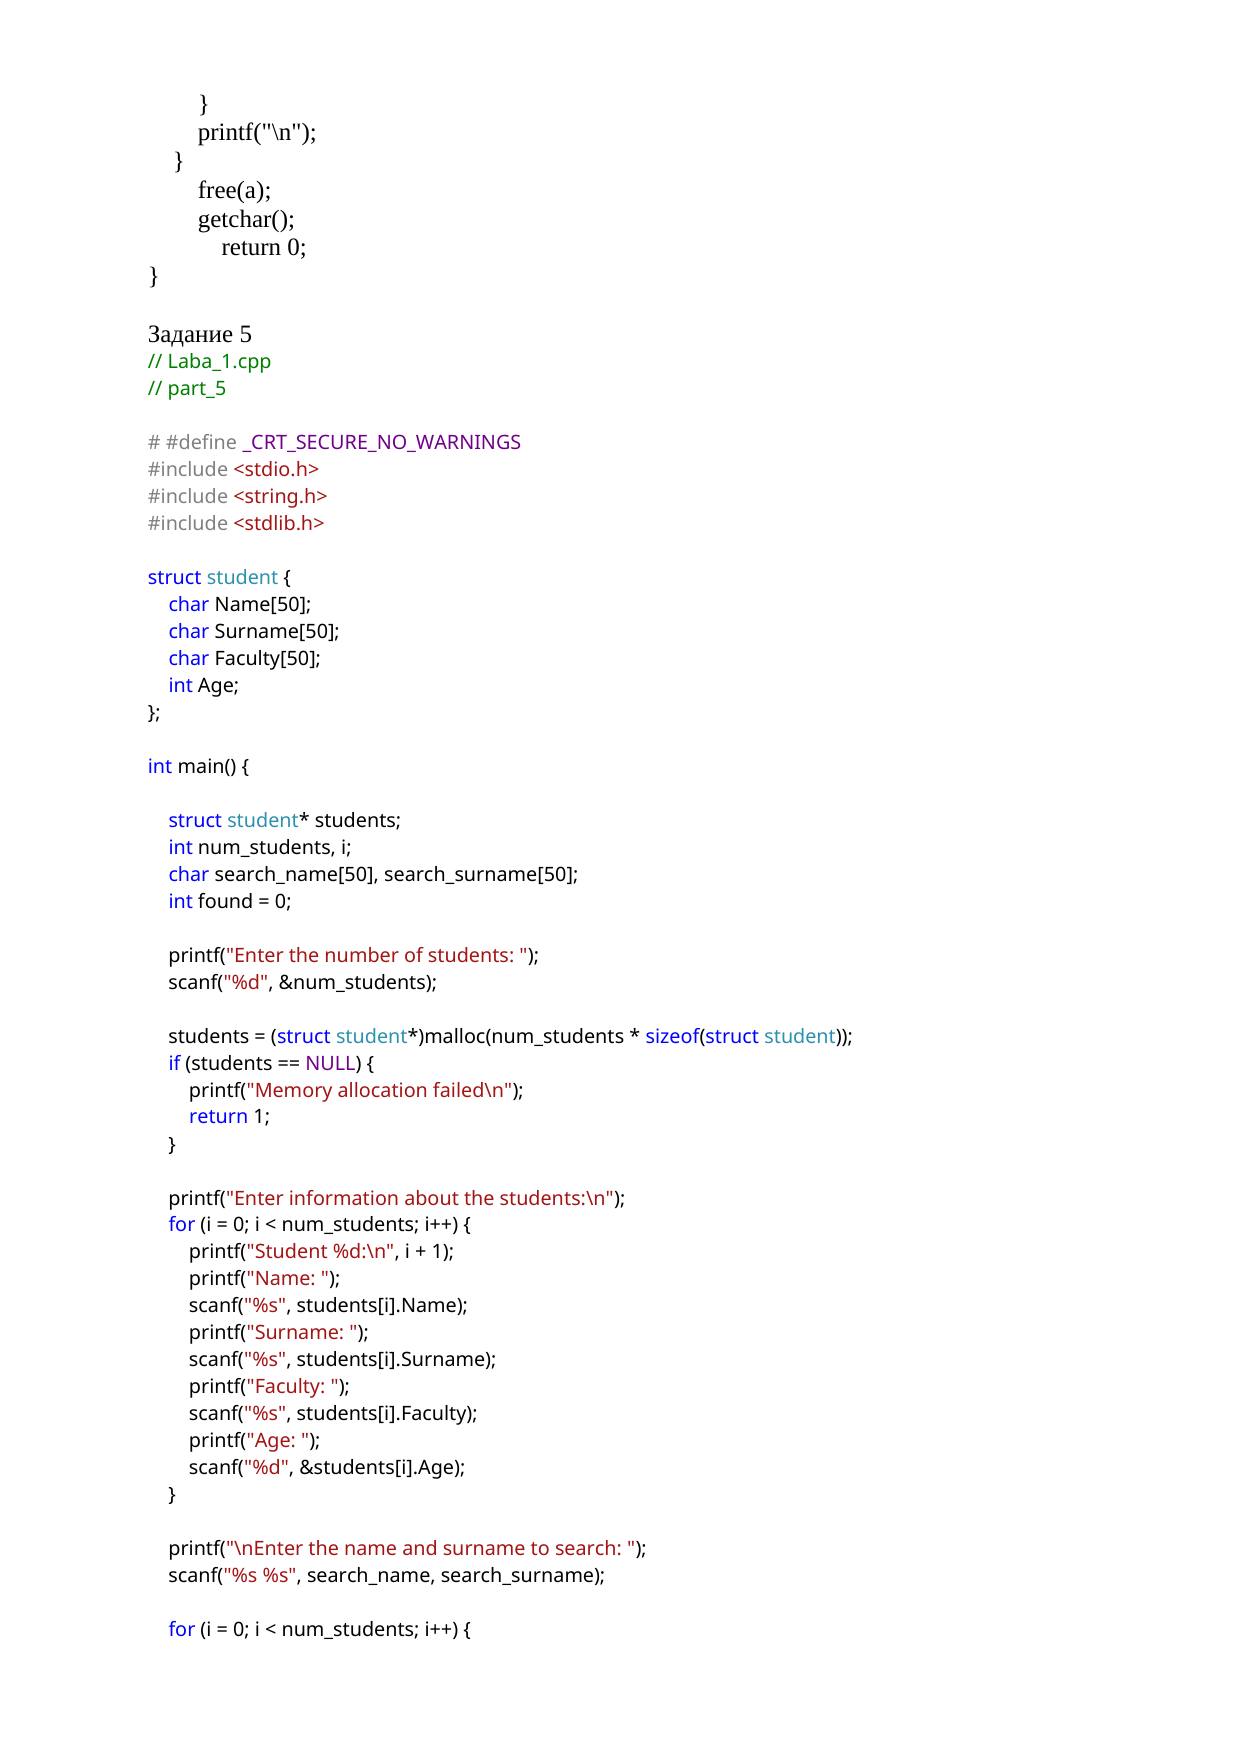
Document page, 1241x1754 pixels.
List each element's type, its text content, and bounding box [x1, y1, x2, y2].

text return 0; [148, 232, 1152, 261]
text } [148, 261, 1152, 290]
text printf("Name: "); [148, 1265, 1152, 1292]
text printf("\nEnter the name and surname to search: "); [148, 1534, 1152, 1561]
text for (i = 0; i < num_students; i++) { [148, 1211, 1152, 1238]
text scanf("%d", &num_students); [148, 968, 1152, 995]
text #include <string.h> [148, 482, 1152, 509]
text printf("Faculty: "); [148, 1373, 1152, 1399]
text char search_name[50], search_surname[50]; [148, 860, 1152, 887]
text scanf("%d", &students[i].Age); [148, 1453, 1152, 1481]
text return 1; [148, 1103, 1152, 1130]
text } [148, 146, 1152, 175]
text int Age; [148, 671, 1152, 698]
text struct student { [148, 563, 1152, 590]
text int main() { [148, 752, 1152, 779]
text #include <stdio.h> [148, 455, 1152, 482]
text int num_students, i; [148, 833, 1152, 860]
text char Name[50]; [148, 590, 1152, 617]
text scanf("%s", students[i].Name); [148, 1292, 1152, 1319]
text scanf("%s", students[i].Faculty); [148, 1399, 1152, 1427]
text free(a); [148, 175, 1152, 204]
text } [148, 1481, 1152, 1507]
text printf("Age: "); [148, 1427, 1152, 1453]
text // Laba_1.cpp [148, 347, 1152, 374]
text if (students == NULL) { [148, 1049, 1152, 1076]
text printf("Surname: "); [148, 1319, 1152, 1346]
text # #define _CRT_SECURE_NO_WARNINGS [148, 428, 1152, 455]
text char Surname[50]; [148, 617, 1152, 644]
text printf("Memory allocation failed\n"); [148, 1076, 1152, 1103]
text scanf("%s", students[i].Surname); [148, 1346, 1152, 1373]
text printf("Enter the number of students: "); [148, 941, 1152, 968]
text Задание 5 [148, 319, 1152, 347]
text scanf("%s %s", search_name, search_surname); [148, 1561, 1152, 1588]
text int found = 0; [148, 887, 1152, 914]
text getchar(); [148, 204, 1152, 232]
text printf("\n"); [148, 117, 1152, 146]
text } [148, 89, 1152, 117]
text printf("Enter information about the students:\n"); [148, 1184, 1152, 1211]
text }; [148, 698, 1152, 725]
text } [148, 1130, 1152, 1157]
text for (i = 0; i < num_students; i++) { [148, 1615, 1152, 1642]
text #include <stdlib.h> [148, 509, 1152, 536]
text printf("Student %d:\n", i + 1); [148, 1238, 1152, 1265]
text // part_5 [148, 374, 1152, 401]
text students = (struct student*)malloc(num_students * sizeof(struct student)); [148, 1022, 1152, 1049]
text char Faculty[50]; [148, 644, 1152, 671]
text struct student* students; [148, 806, 1152, 833]
